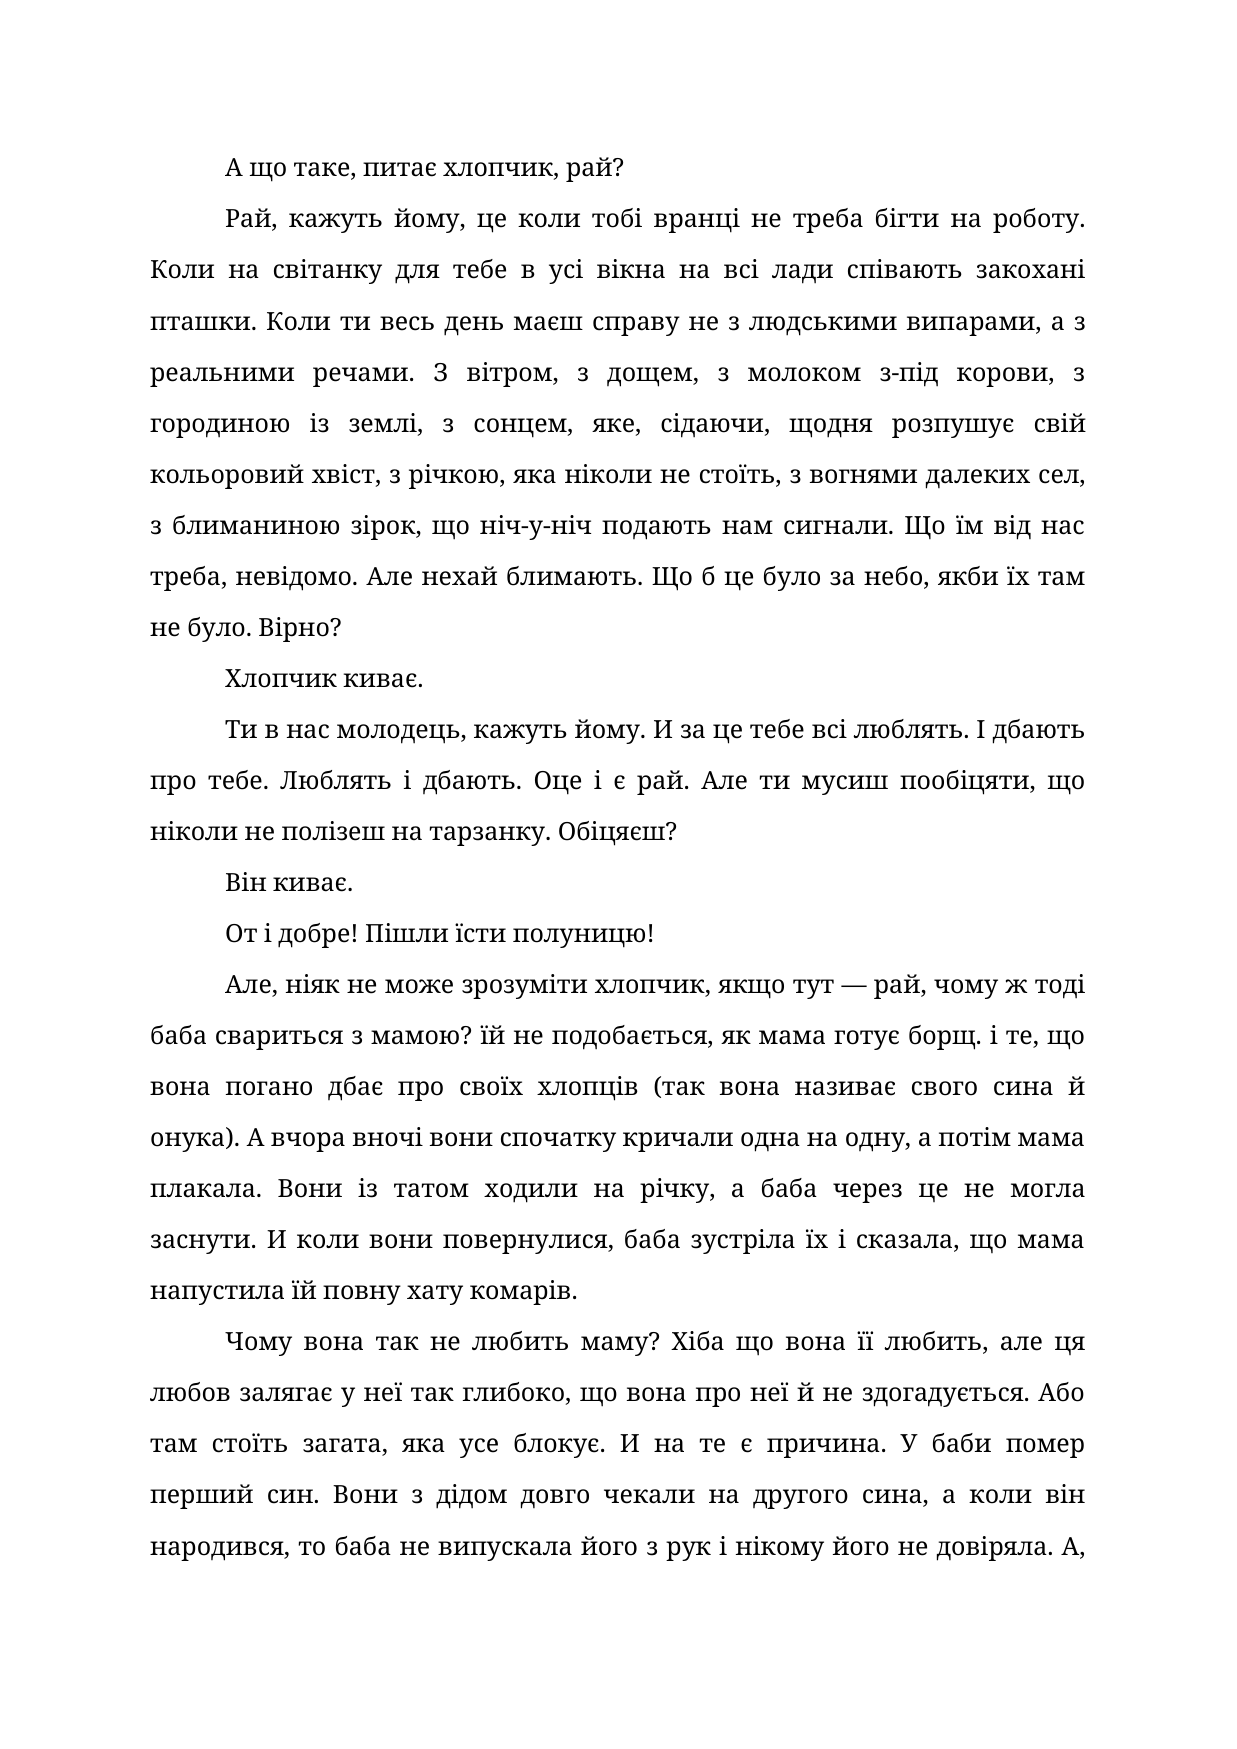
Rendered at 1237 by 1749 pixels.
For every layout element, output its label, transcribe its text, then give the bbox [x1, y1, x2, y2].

text Ти в нас молодець, кажуть йому. И за це тебе всі люблять. І дбають про тебе. Люблять і дбають. Оце і є рай. Але ти мусиш пообіцяти, що ніколи не полізеш на тарзанку. Обіцяєш? [150, 711, 1086, 848]
text Рай, кажуть йому, це коли тобі вранці не треба бігти на роботу. Коли на світанку для тебе в усі вікна на всі лади співають закохані пташки. Коли ти весь день маєш справу не з людськими випарами, а з реальними речами. З вітром, з дощем, з молоком з-під корови, з городиною із землі, з сонцем, яке, сідаючи, щодня розпушує свій кольоровий хвіст, з річкою, яка ніколи не стоїть, з вогнями далеких сел, з блиманиною зірок, що ніч-у-ніч подають нам сигнали. Що їм від нас треба, невідомо. Але нехай блимають. Що б це було за небо, якби їх там не було. Вірно? [150, 201, 1086, 643]
text А що таке, питає хлопчик, рай? [150, 150, 1086, 184]
text От і добре! Пішли їсти полуницю! [150, 916, 1086, 950]
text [150, 1324, 1086, 1562]
text Хлопчик киває. [150, 660, 1086, 694]
text Але, ніяк не може зрозуміти хлопчик, якщо тут — рай, чому ж тоді баба свариться з мамою? їй не подобається, як мама готує борщ. і те, що вона погано дбає про своїх хлопців (так вона називає свого сина й онука). А вчора вночі вони спочатку кричали одна на одну, а потім мама плакала. Вони із татом ходили на річку, а баба через це не могла заснути. И коли вони повернулися, баба зустріла їх і сказала, що мама напустила їй повну хату комарів. [150, 967, 1086, 1307]
text Він киває. [150, 864, 1086, 899]
